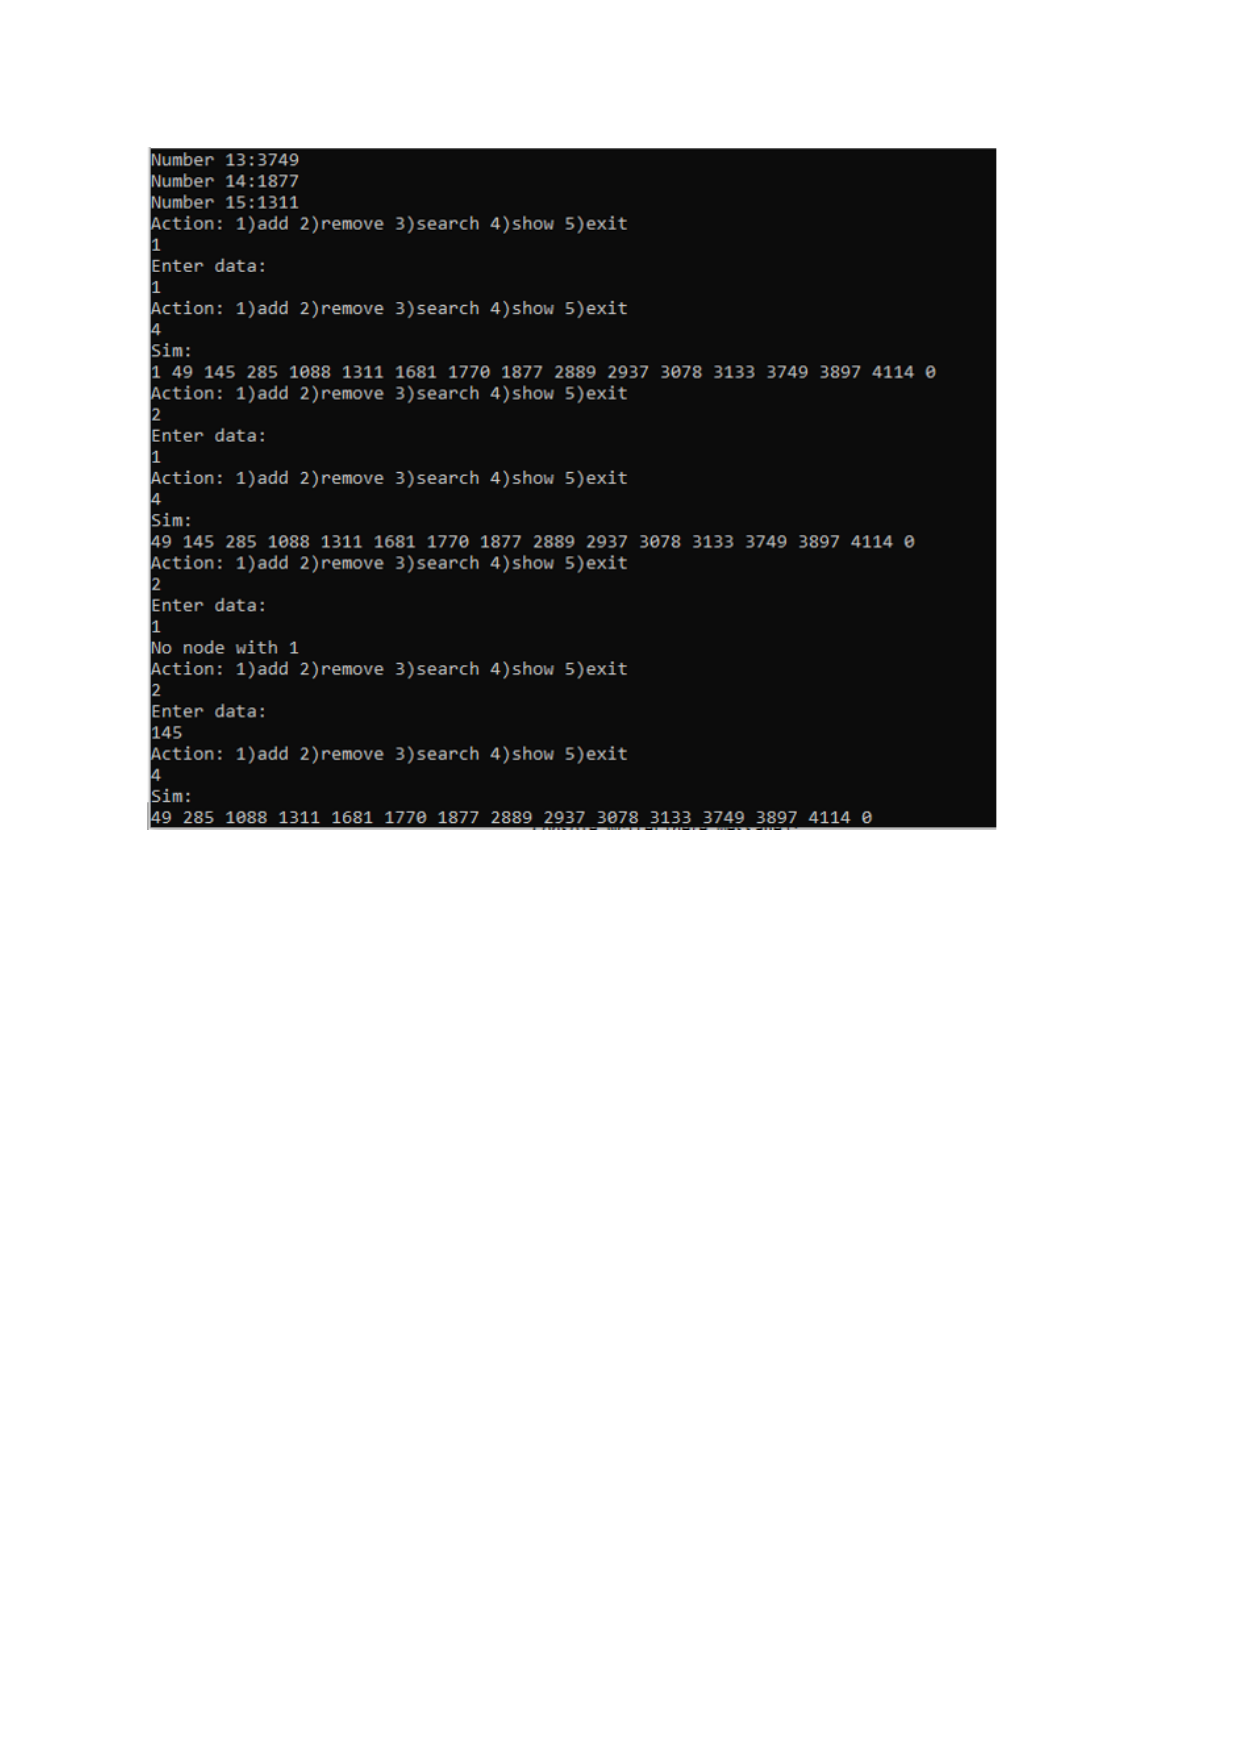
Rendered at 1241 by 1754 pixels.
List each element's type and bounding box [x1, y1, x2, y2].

picture [147, 147, 997, 830]
